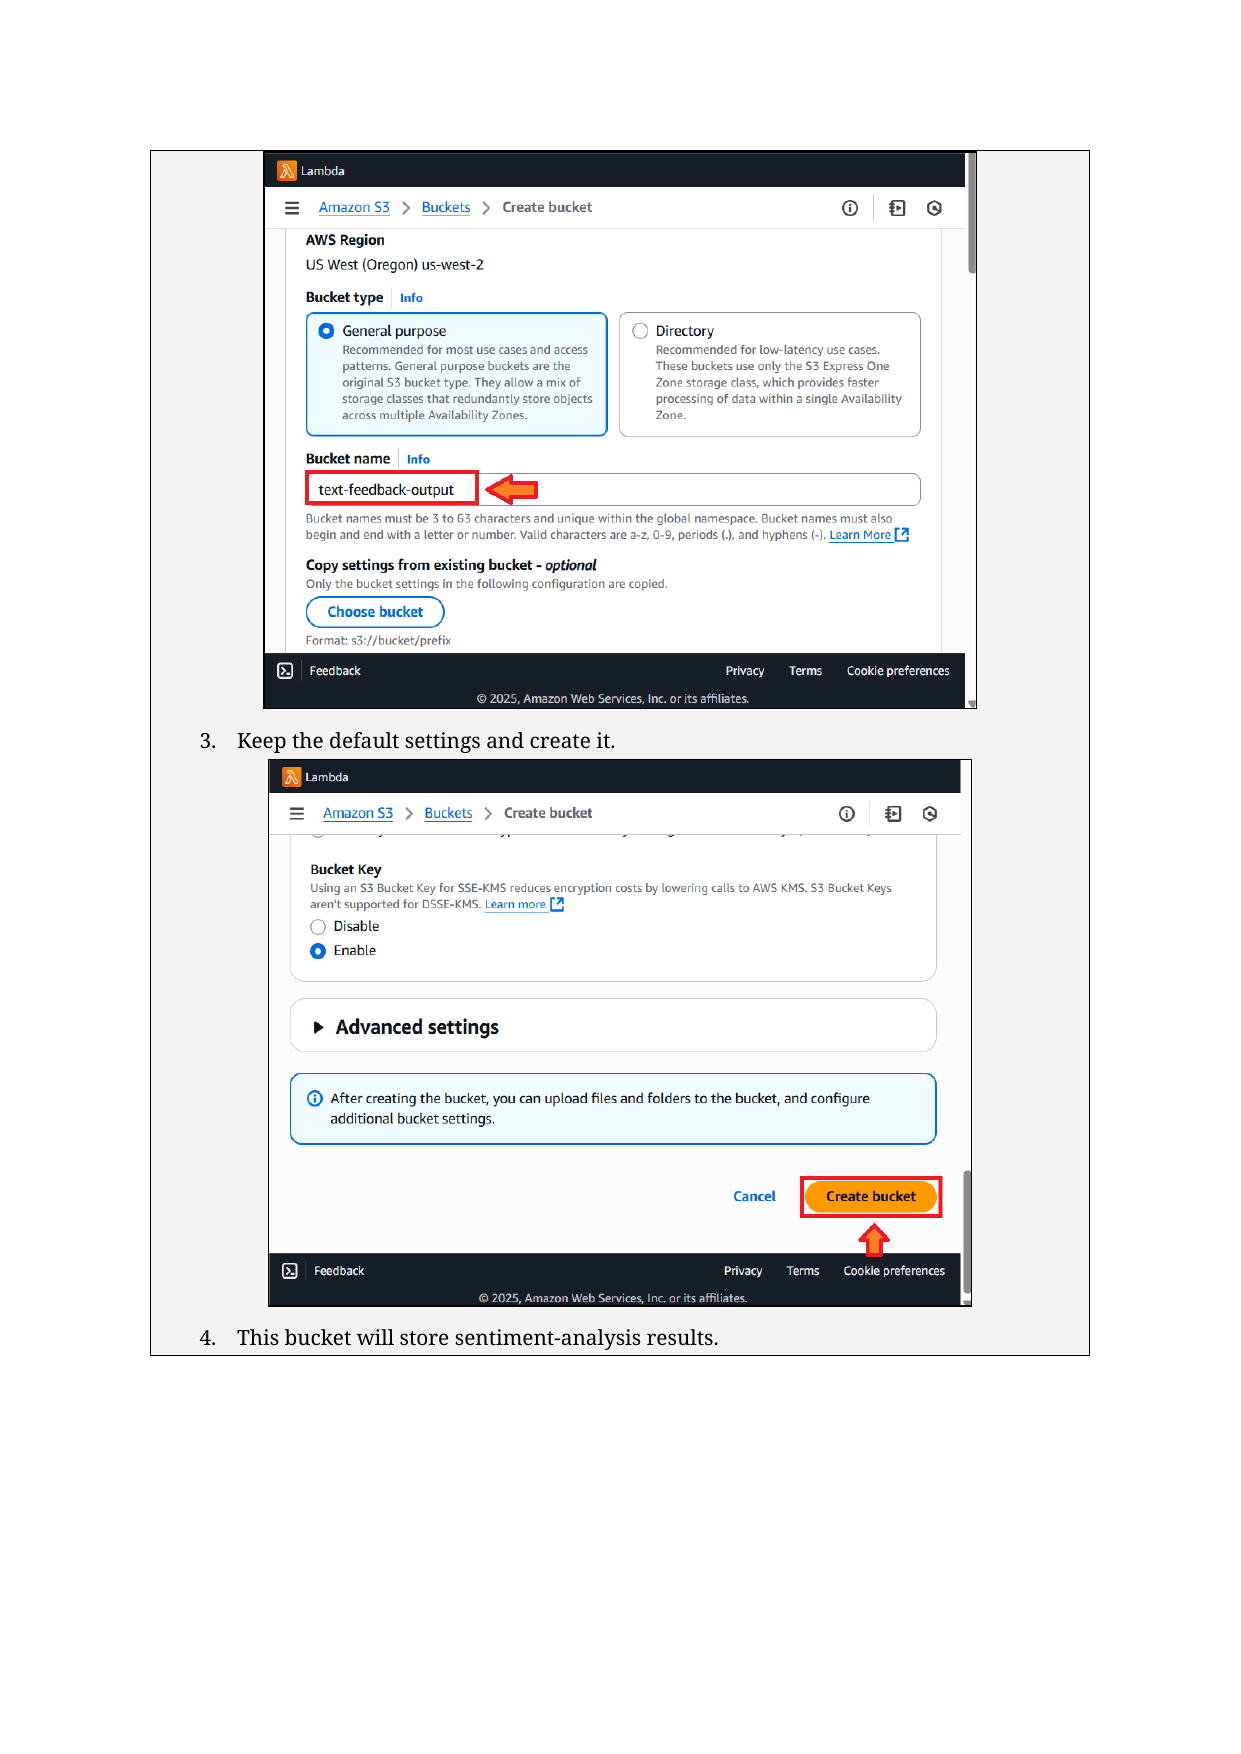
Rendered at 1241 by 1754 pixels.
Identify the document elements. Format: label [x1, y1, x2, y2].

picture [269, 760, 971, 1305]
picture [265, 153, 976, 708]
table_header [151, 151, 1089, 1355]
